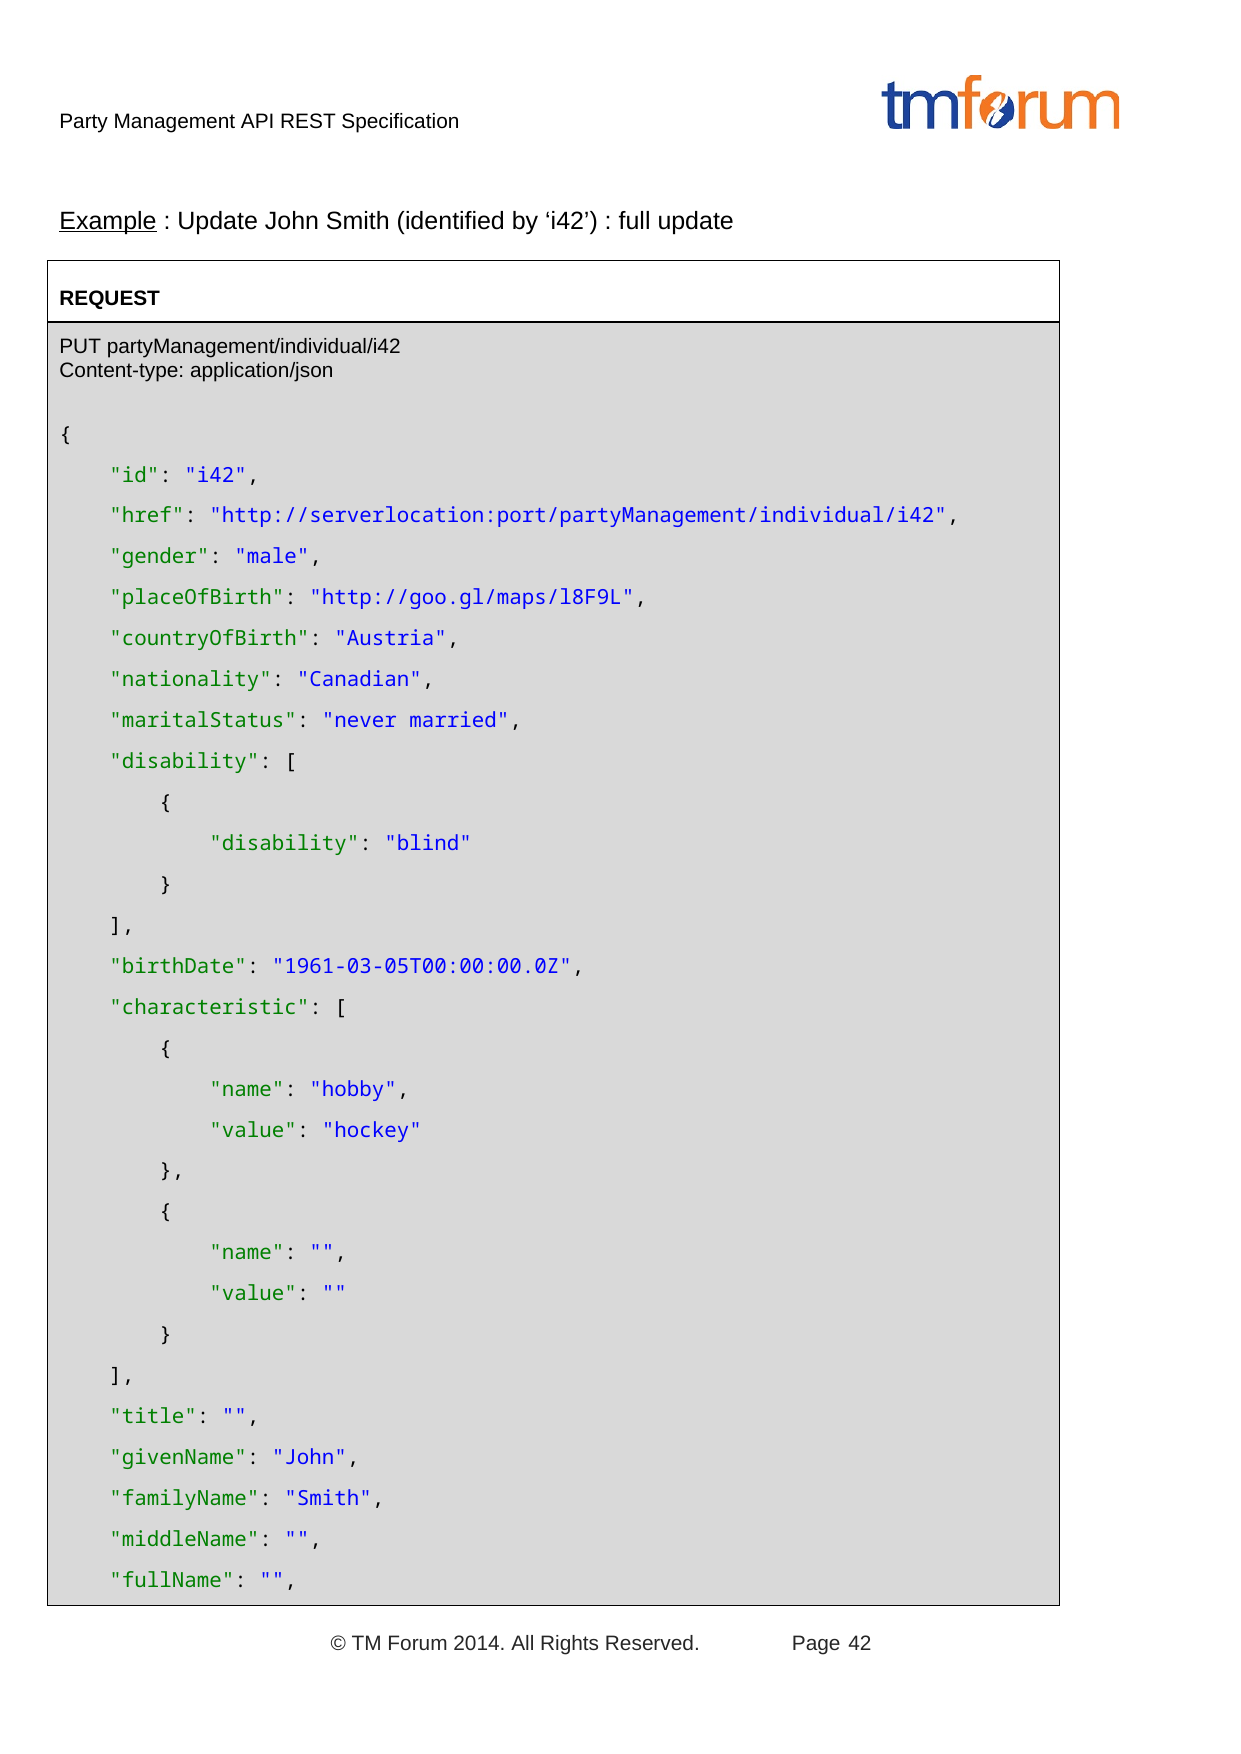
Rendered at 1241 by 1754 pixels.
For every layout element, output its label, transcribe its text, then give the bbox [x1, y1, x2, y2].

picture [881, 75, 1120, 129]
text Example : Update John Smith (identified by ‘i42’) : full update [59, 206, 1137, 235]
table_header REQUEST [48, 261, 1059, 321]
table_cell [48, 323, 1059, 1605]
